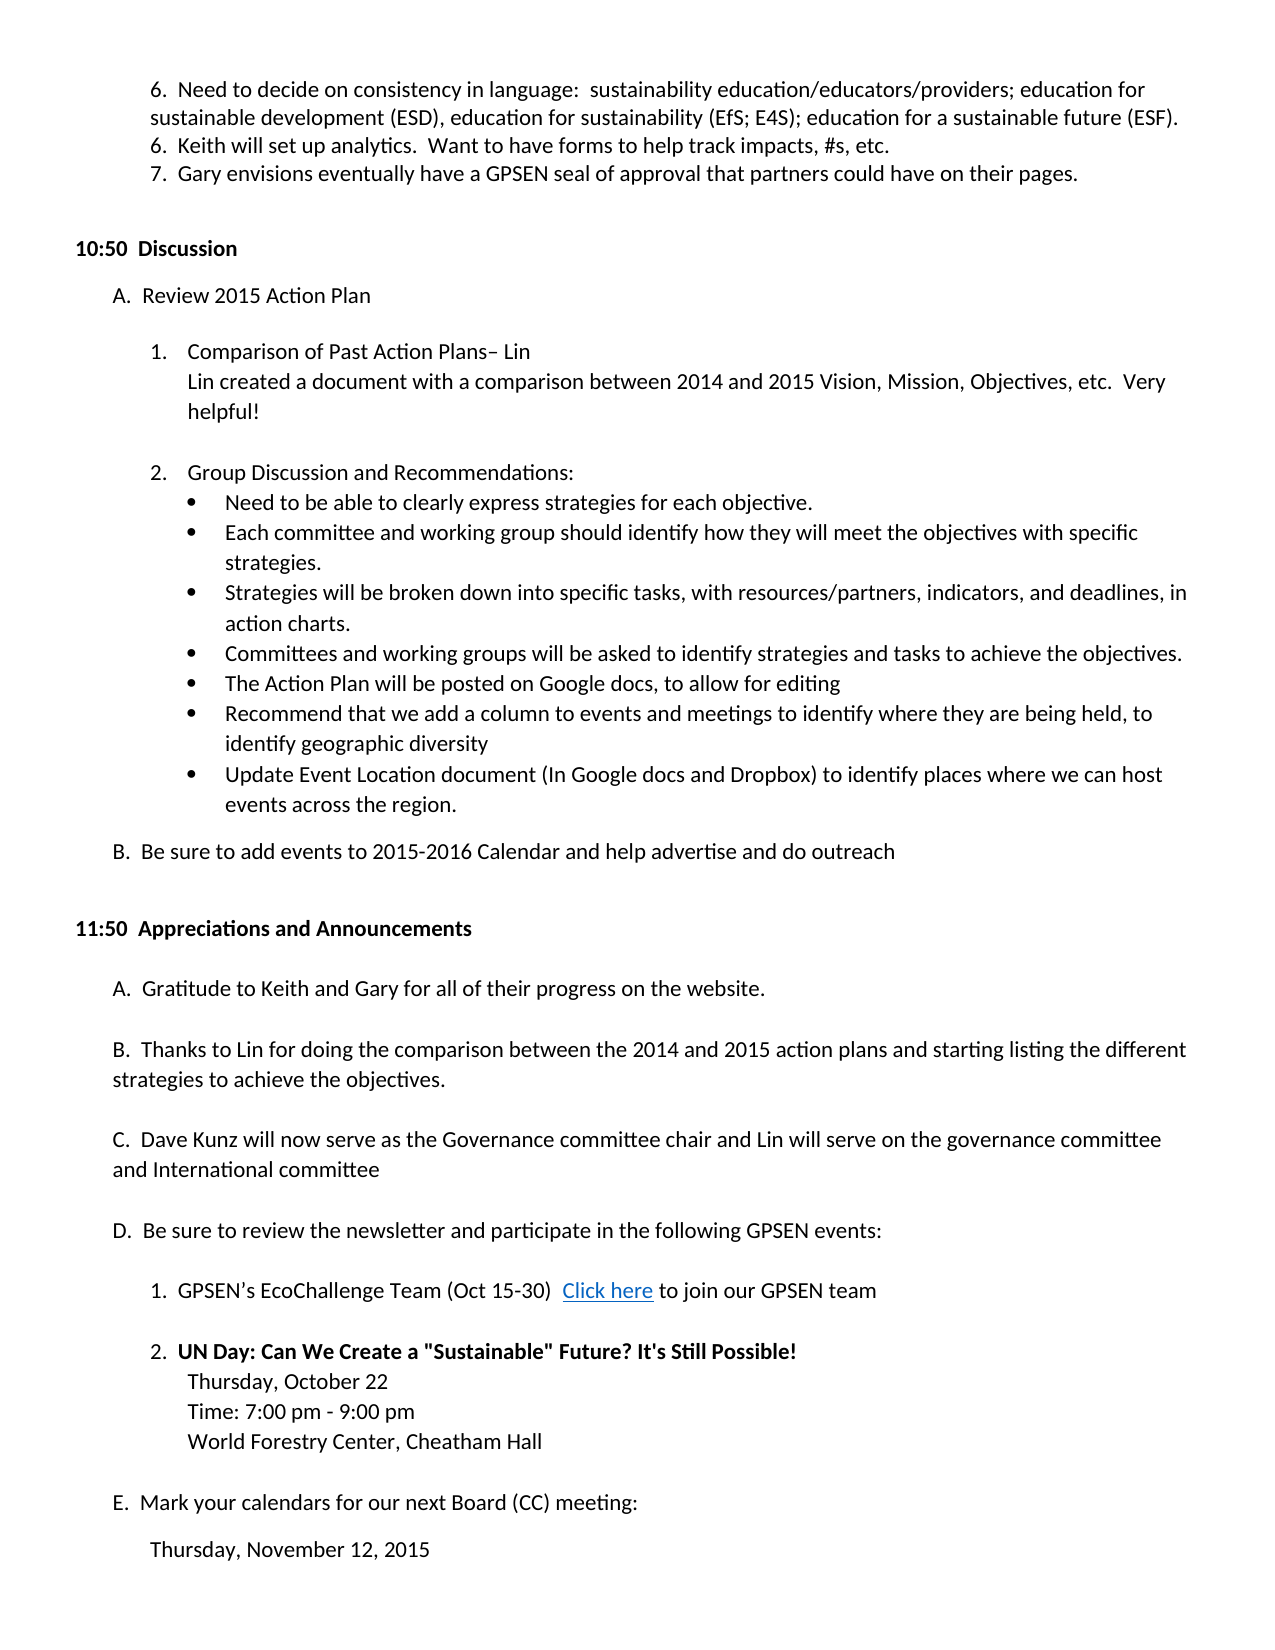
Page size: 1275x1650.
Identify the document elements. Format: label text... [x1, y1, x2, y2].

list Recommend that we add a column to events and meetings to identify where they are being held, to identify geographic diversity [187, 699, 1200, 758]
text B. Be sure to add events to 2015-2016 Calendar and help advertise and do outreach [112, 837, 1200, 865]
list 1. GPSEN’s EcoChallenge Team (Oct 15-30) Click here to join our GPSEN team [150, 1276, 1200, 1304]
list A. Gratitude to Keith and Gary for all of their progress on the website. [112, 974, 1200, 1002]
list C. Dave Kunz will now serve as the Governance committee chair and Lin will serve on the governance committee and International committee [112, 1125, 1200, 1184]
list Update Event Location document (In Google docs and Dropbox) to identify places where we can host events across the region. [187, 760, 1200, 818]
list Committees and working groups will be asked to identify strategies and tasks to achieve the objectives. [187, 639, 1200, 667]
list D. Be sure to review the newsletter and participate in the following GPSEN events: [112, 1216, 1200, 1244]
list Need to be able to clearly express strategies for each objective. [187, 488, 1200, 516]
list 10:50 Discussion [75, 234, 1200, 262]
list B. Thanks to Lin for doing the comparison between the 2014 and 2015 action plans and starting listing the different strategies to achieve the objectives. [112, 1035, 1200, 1093]
list Each committee and working group should identify how they will meet the objectives with specific strategies. [187, 518, 1200, 576]
list Time: 7:00 pm - 9:00 pm [187, 1397, 1200, 1425]
list World Forestry Center, Cheatham Hall [187, 1427, 1200, 1456]
list Strategies will be broken down into specific tasks, with resources/partners, indicators, and deadlines, in action charts. [187, 578, 1200, 637]
list E. Mark your calendars for our next Board (CC) meeting: [112, 1488, 1200, 1516]
text 6. Need to decide on consistency in language: sustainability education/educators/providers; education for sustainable development (ESD), education for sustainability (EfS; E4S); education for a sustainable future (ESF). [150, 75, 1200, 131]
list 2. UN Day: Can We Create a "Sustainable" Future? It's Still Possible! [150, 1337, 1200, 1365]
list 11:50 Appreciations and Announcements [75, 914, 1200, 942]
list Comparison of Past Action Plans– Lin [150, 337, 1200, 365]
list Thursday, October 22 [187, 1367, 1200, 1395]
list Group Discussion and Recommendations: [150, 458, 1200, 486]
text 7. Gary envisions eventually have a GPSEN seal of approval that partners could have on their pages. [150, 159, 1200, 187]
text Thursday, November 12, 2015 [150, 1535, 1200, 1563]
text 6. Keith will set up analytics. Want to have forms to help track impacts, #s, etc. [150, 131, 1200, 159]
list The Action Plan will be posted on Google docs, to allow for editing [187, 669, 1200, 697]
list Lin created a document with a comparison between 2014 and 2015 Vision, Mission, Objectives, etc. Very helpful! [187, 367, 1200, 425]
text A. Review 2015 Action Plan [112, 281, 1200, 309]
